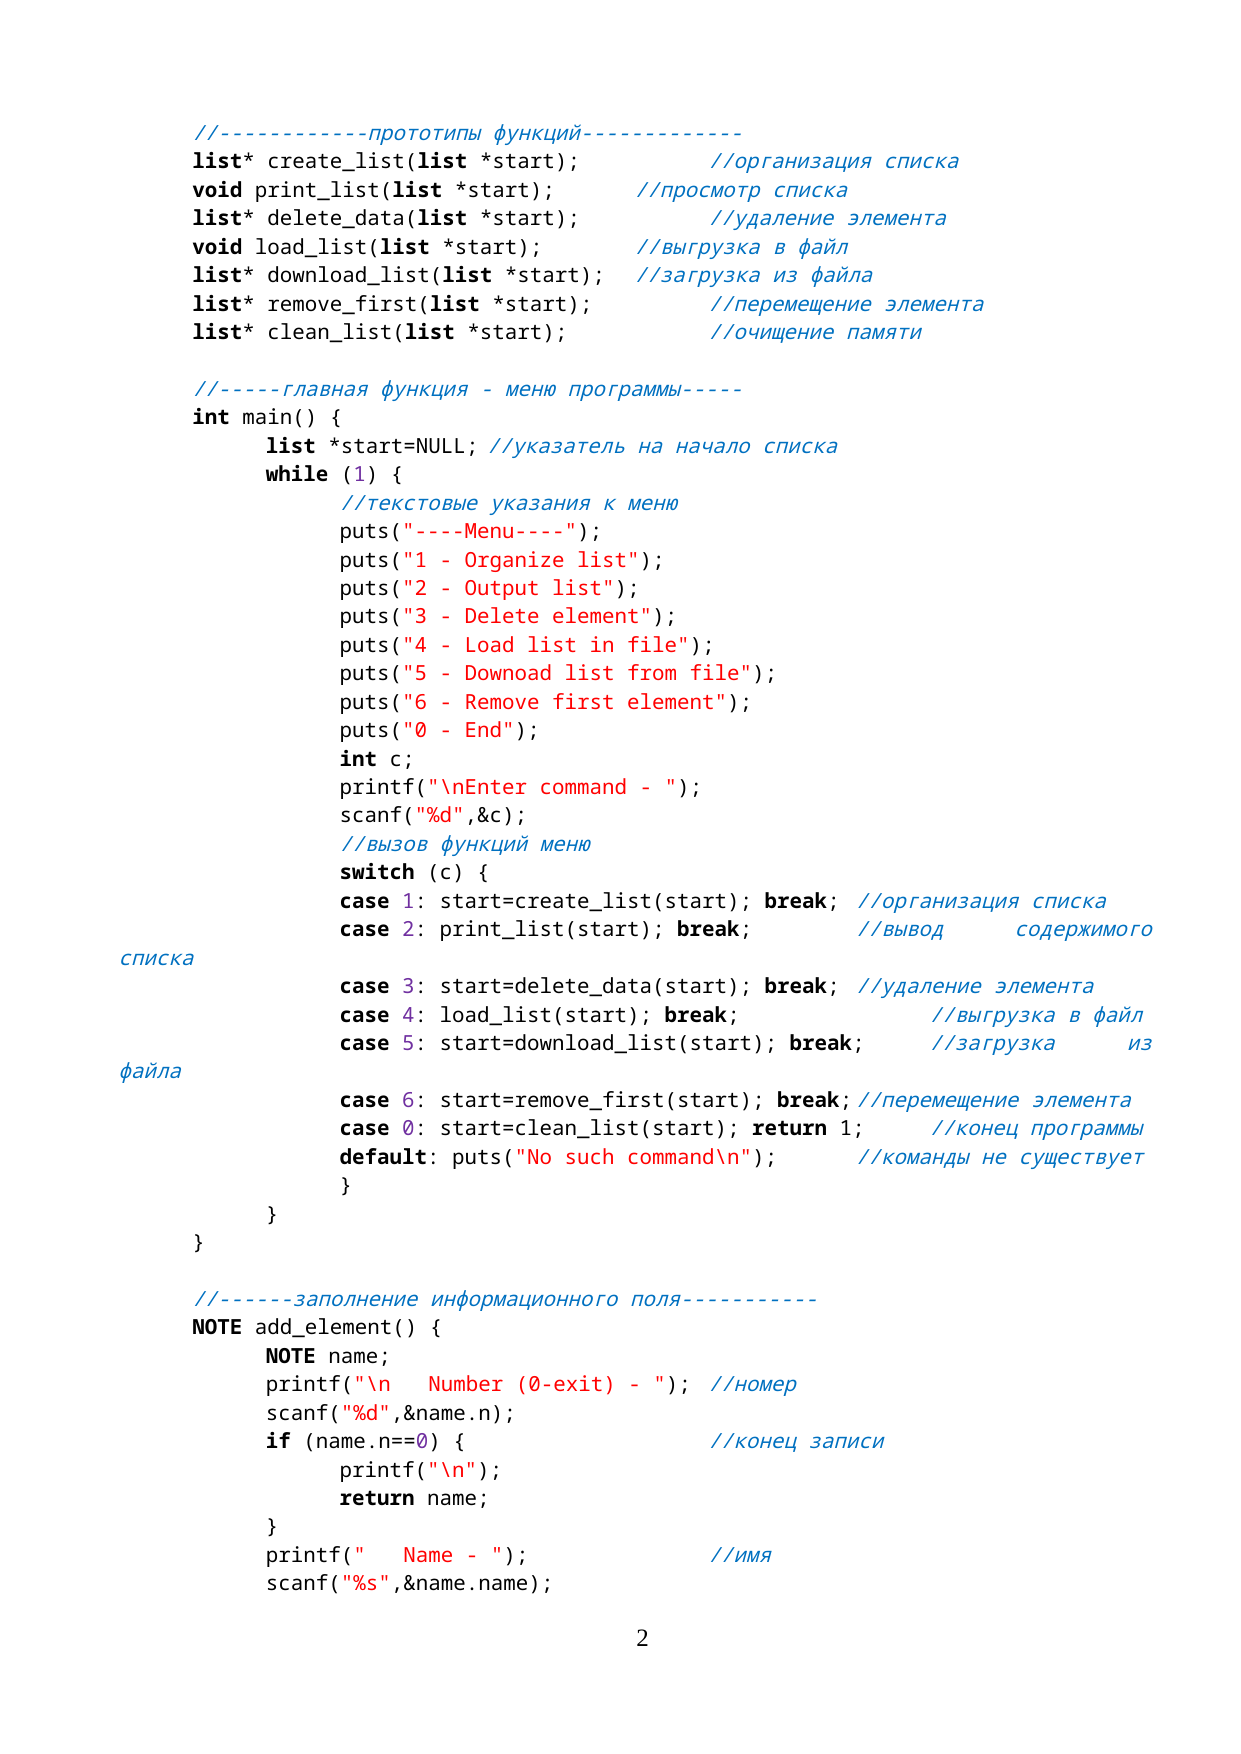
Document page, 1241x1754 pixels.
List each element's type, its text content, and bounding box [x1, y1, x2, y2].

text case 1: start=create_list(start); break; //организация списка [118, 886, 1152, 914]
text int main() { [118, 402, 1152, 431]
text printf(" Name - "); //имя [118, 1540, 1152, 1568]
text void load_list(list *start); //выгрузка в файл [118, 232, 1152, 260]
text puts("0 - End"); [118, 715, 1152, 744]
text scanf("%d",&name.n); [118, 1398, 1152, 1426]
text list* create_list(list *start); //организация списка [118, 147, 1152, 175]
text switch (c) { [118, 857, 1152, 886]
text puts("4 - Load list in file"); [118, 630, 1152, 658]
text NOTE name; [118, 1341, 1152, 1369]
text list *start=NULL; //указатель на начало списка [118, 431, 1152, 459]
text case 0: start=clean_list(start); return 1; //конец программы [118, 1113, 1152, 1142]
text //-----главная функция - меню программы----- [118, 374, 1152, 402]
text scanf("%d",&c); [118, 801, 1152, 829]
text puts("1 - Organize list"); [118, 545, 1152, 573]
text case 5: start=download_list(start); break; //загрузка из файла [118, 1028, 1152, 1085]
text puts("5 - Downoad list from file"); [118, 658, 1152, 687]
text list* download_list(list *start); //загрузка из файла [118, 260, 1152, 289]
text printf("\n"); [118, 1455, 1152, 1483]
text scanf("%s",&name.name); [118, 1568, 1152, 1597]
text printf("\nEnter command - "); [118, 772, 1152, 801]
text list* clean_list(list *start); //очищение памяти [118, 317, 1152, 346]
text puts("6 - Remove first element"); [118, 687, 1152, 715]
text } [118, 1512, 1152, 1540]
text //------------прототипы функций------------- [118, 118, 1152, 147]
text //текстовые указания к меню [118, 488, 1152, 516]
text //------заполнение информационного поля----------- [118, 1284, 1152, 1312]
text case 4: load_list(start); break; //выгрузка в файл [118, 1000, 1152, 1028]
text case 3: start=delete_data(start); break; //удаление элемента [118, 971, 1152, 1000]
text void print_list(list *start); //просмотр списка [118, 175, 1152, 203]
text } [118, 1170, 1152, 1199]
text puts("2 - Output list"); [118, 573, 1152, 602]
text if (name.n==0) { //конец записи [118, 1426, 1152, 1455]
text list* delete_data(list *start); //удаление элемента [118, 203, 1152, 232]
text NOTE add_element() { [118, 1312, 1152, 1341]
text //вызов функций меню [118, 829, 1152, 857]
text case 6: start=remove_first(start); break; //перемещение элемента [118, 1085, 1152, 1113]
text return name; [118, 1483, 1152, 1512]
text } [118, 1227, 1152, 1256]
text case 2: print_list(start); break; //вывод содержимого списка [118, 914, 1152, 971]
text list* remove_first(list *start); //перемещение элемента [118, 289, 1152, 317]
text } [118, 1199, 1152, 1227]
text printf("\n Number (0-exit) - "); //номер [118, 1369, 1152, 1398]
text int c; [118, 744, 1152, 772]
text default: puts("No such command\n"); //команды не существует [118, 1142, 1152, 1170]
text while (1) { [118, 459, 1152, 488]
text puts("3 - Delete element"); [118, 602, 1152, 630]
text puts("----Menu----"); [118, 516, 1152, 545]
